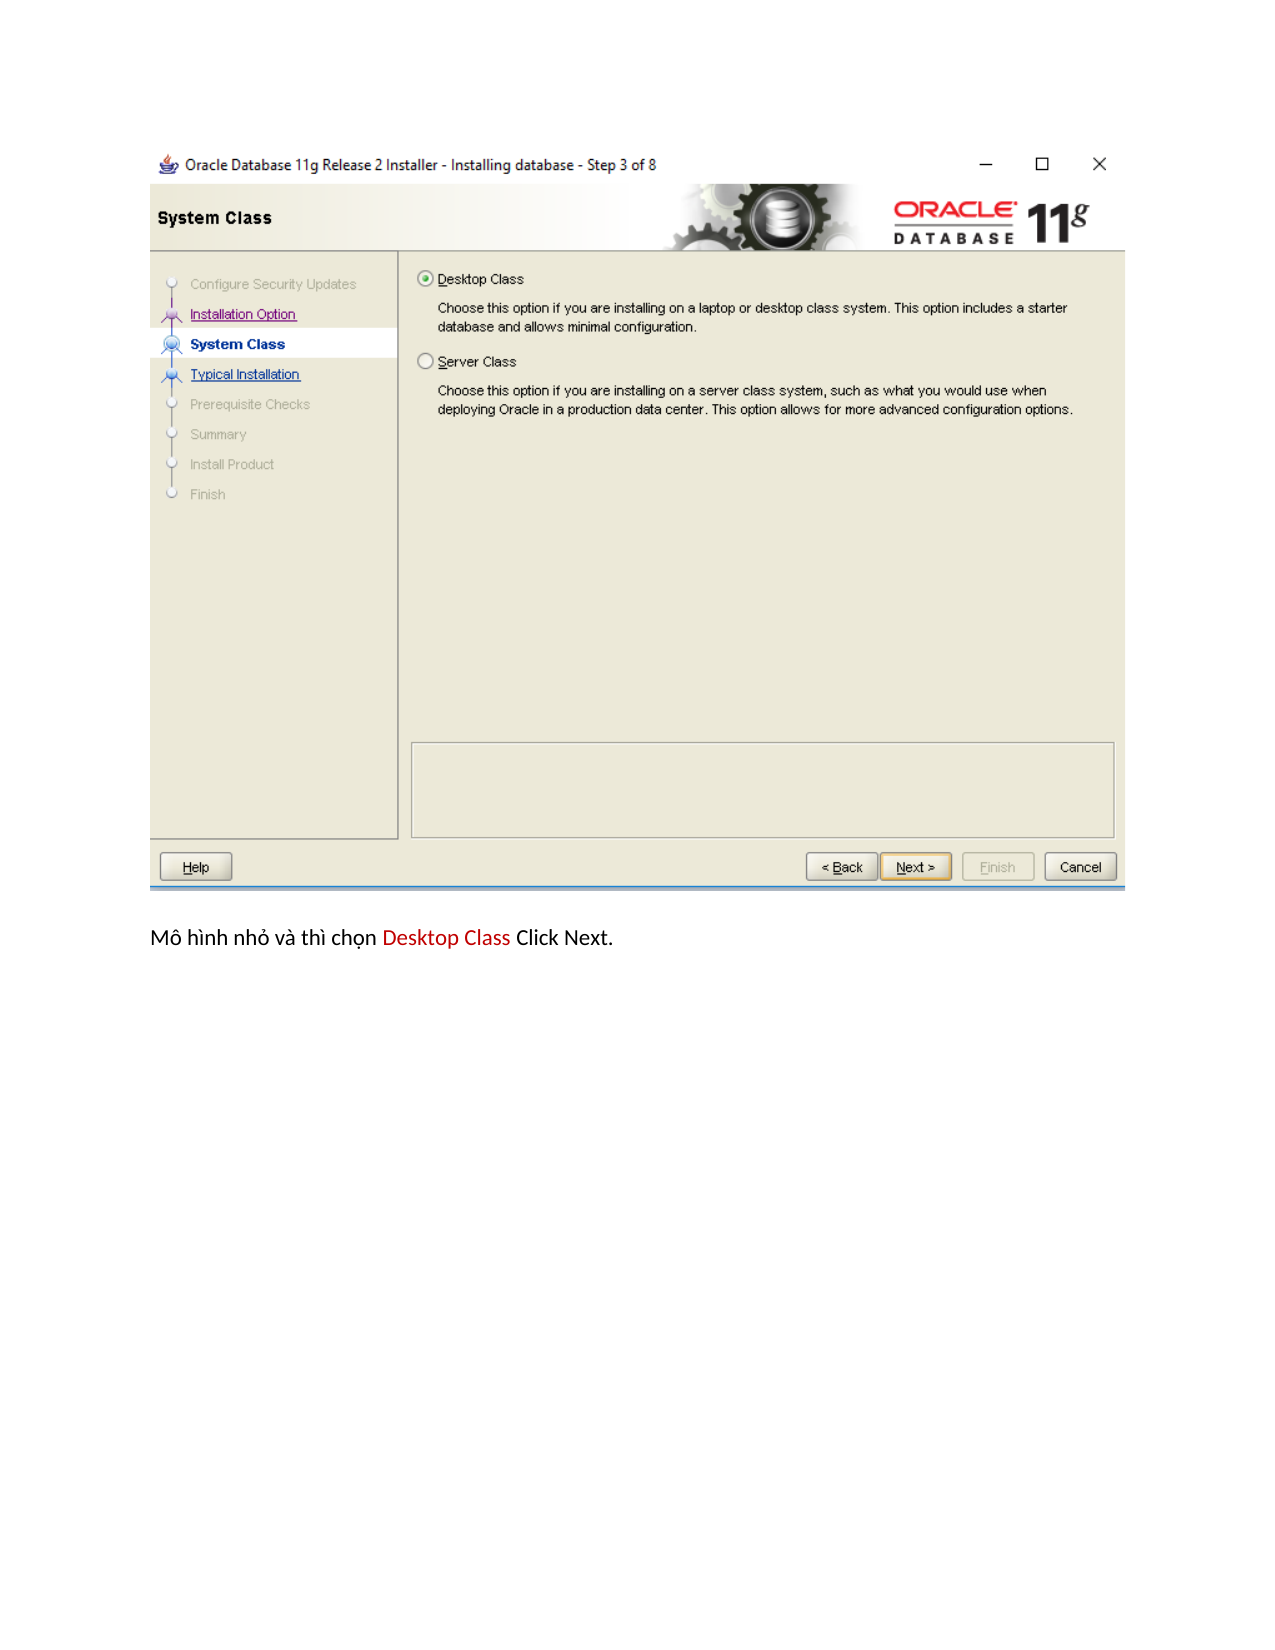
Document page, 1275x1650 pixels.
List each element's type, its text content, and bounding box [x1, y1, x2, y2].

picture [150, 150, 1125, 891]
text Lần đầu cài thì chọn Create and configure a database click Next. Mô hình nhỏ và thì chọn Desktop Class Click Next. [150, 891, 1125, 951]
